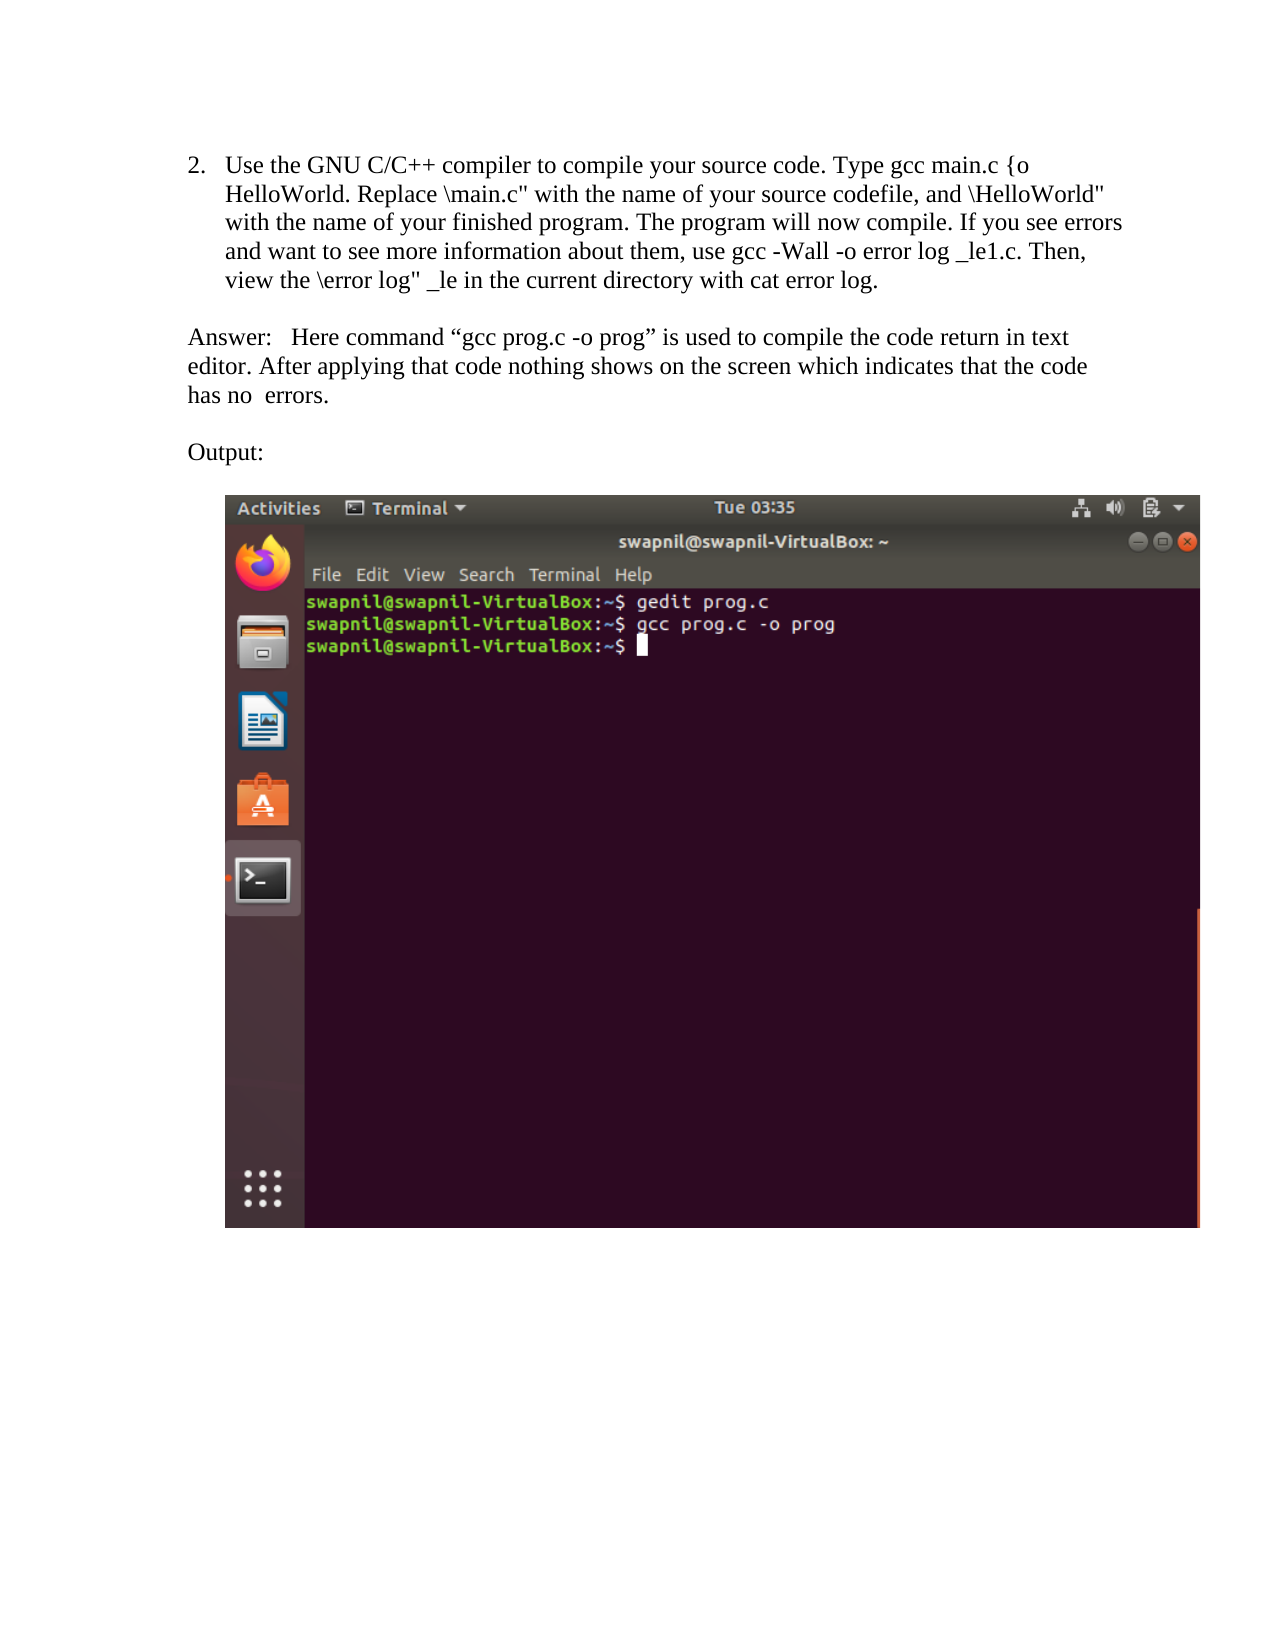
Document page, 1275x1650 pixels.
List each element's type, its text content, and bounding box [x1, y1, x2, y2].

picture [225, 495, 1200, 1228]
text Output: [187, 437, 1125, 466]
list Use the GNU C/C++ compiler to compile your source code. Type gcc main.c {o HelloWorld. Replace \main.c" with the name of your source codefile, and \HelloWorld" with the name of your finished program. The program will now compile. If you see errors and want to see more information about them, use gcc -Wall -o error log _le1.c. Then, view the \error log" _le in the current directory with cat error log. [187, 150, 1125, 294]
text Answer: Here command “gcc prog.c -o prog” is used to compile the code return in text editor. After applying that code nothing shows on the screen which indicates that the code has no errors. [187, 322, 1125, 409]
